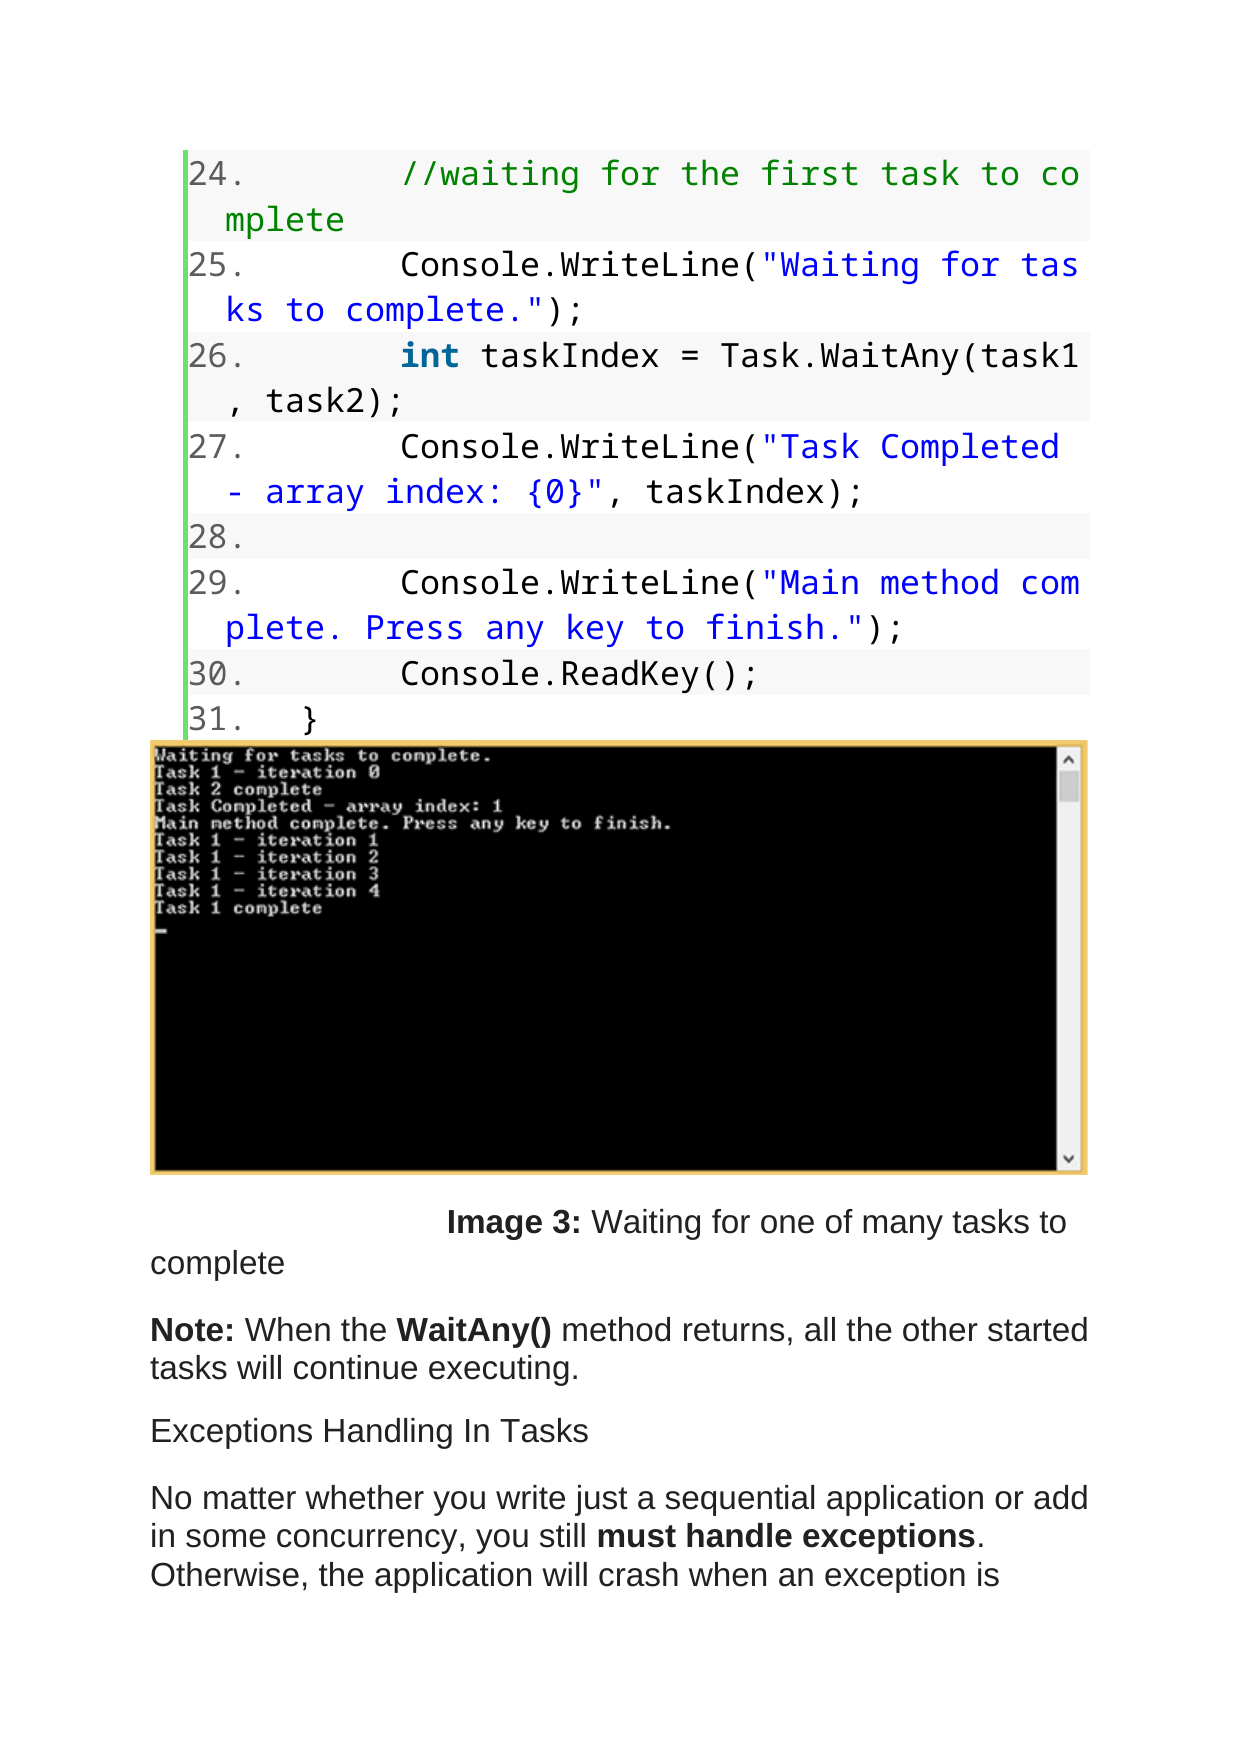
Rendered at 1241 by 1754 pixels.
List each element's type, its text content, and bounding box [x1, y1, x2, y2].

text Image 3: Waiting for one of many tasks to complete [150, 1202, 1090, 1282]
list } [188, 695, 1090, 740]
subtitle Exceptions Handling In Tasks [150, 1412, 1090, 1450]
list Console.WriteLine("Main method complete. Press any key to finish."); [188, 559, 1090, 649]
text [150, 1478, 1090, 1593]
list Console.WriteLine("Task Completed - array index: {0}", taskIndex); [188, 422, 1090, 513]
text Note: When the WaitAny() method returns, all the other started tasks will continue executing. [150, 1310, 1090, 1387]
list Console.WriteLine("Waiting for tasks to complete."); [188, 241, 1090, 332]
list Console.ReadKey(); [188, 649, 1090, 695]
list //waiting for the first task to complete [188, 150, 1090, 241]
list int taskIndex = Task.WaitAny(task1, task2); [188, 332, 1090, 422]
picture [150, 740, 1088, 1175]
